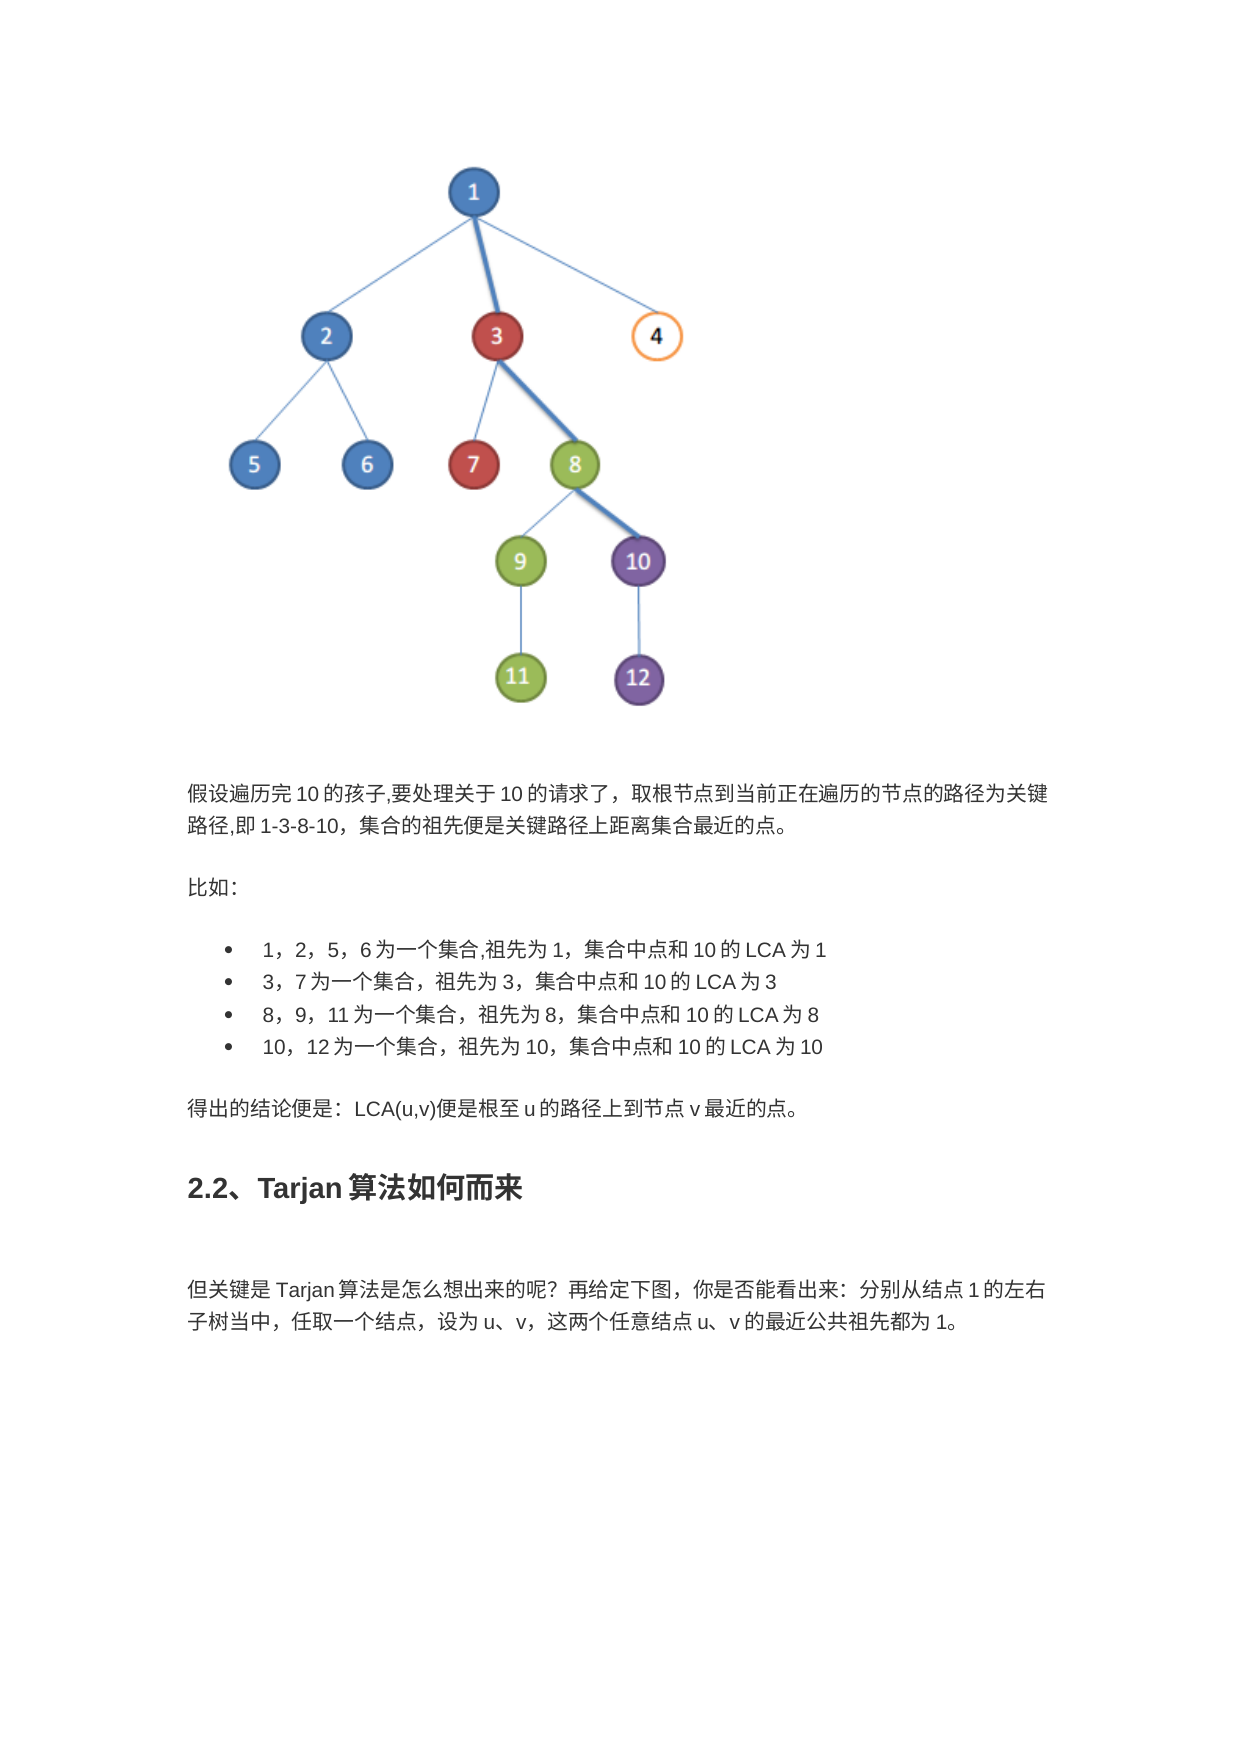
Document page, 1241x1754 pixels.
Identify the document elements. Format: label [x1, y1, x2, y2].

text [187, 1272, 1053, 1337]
picture [187, 162, 735, 717]
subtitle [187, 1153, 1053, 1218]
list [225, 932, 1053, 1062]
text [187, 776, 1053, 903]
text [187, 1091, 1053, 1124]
